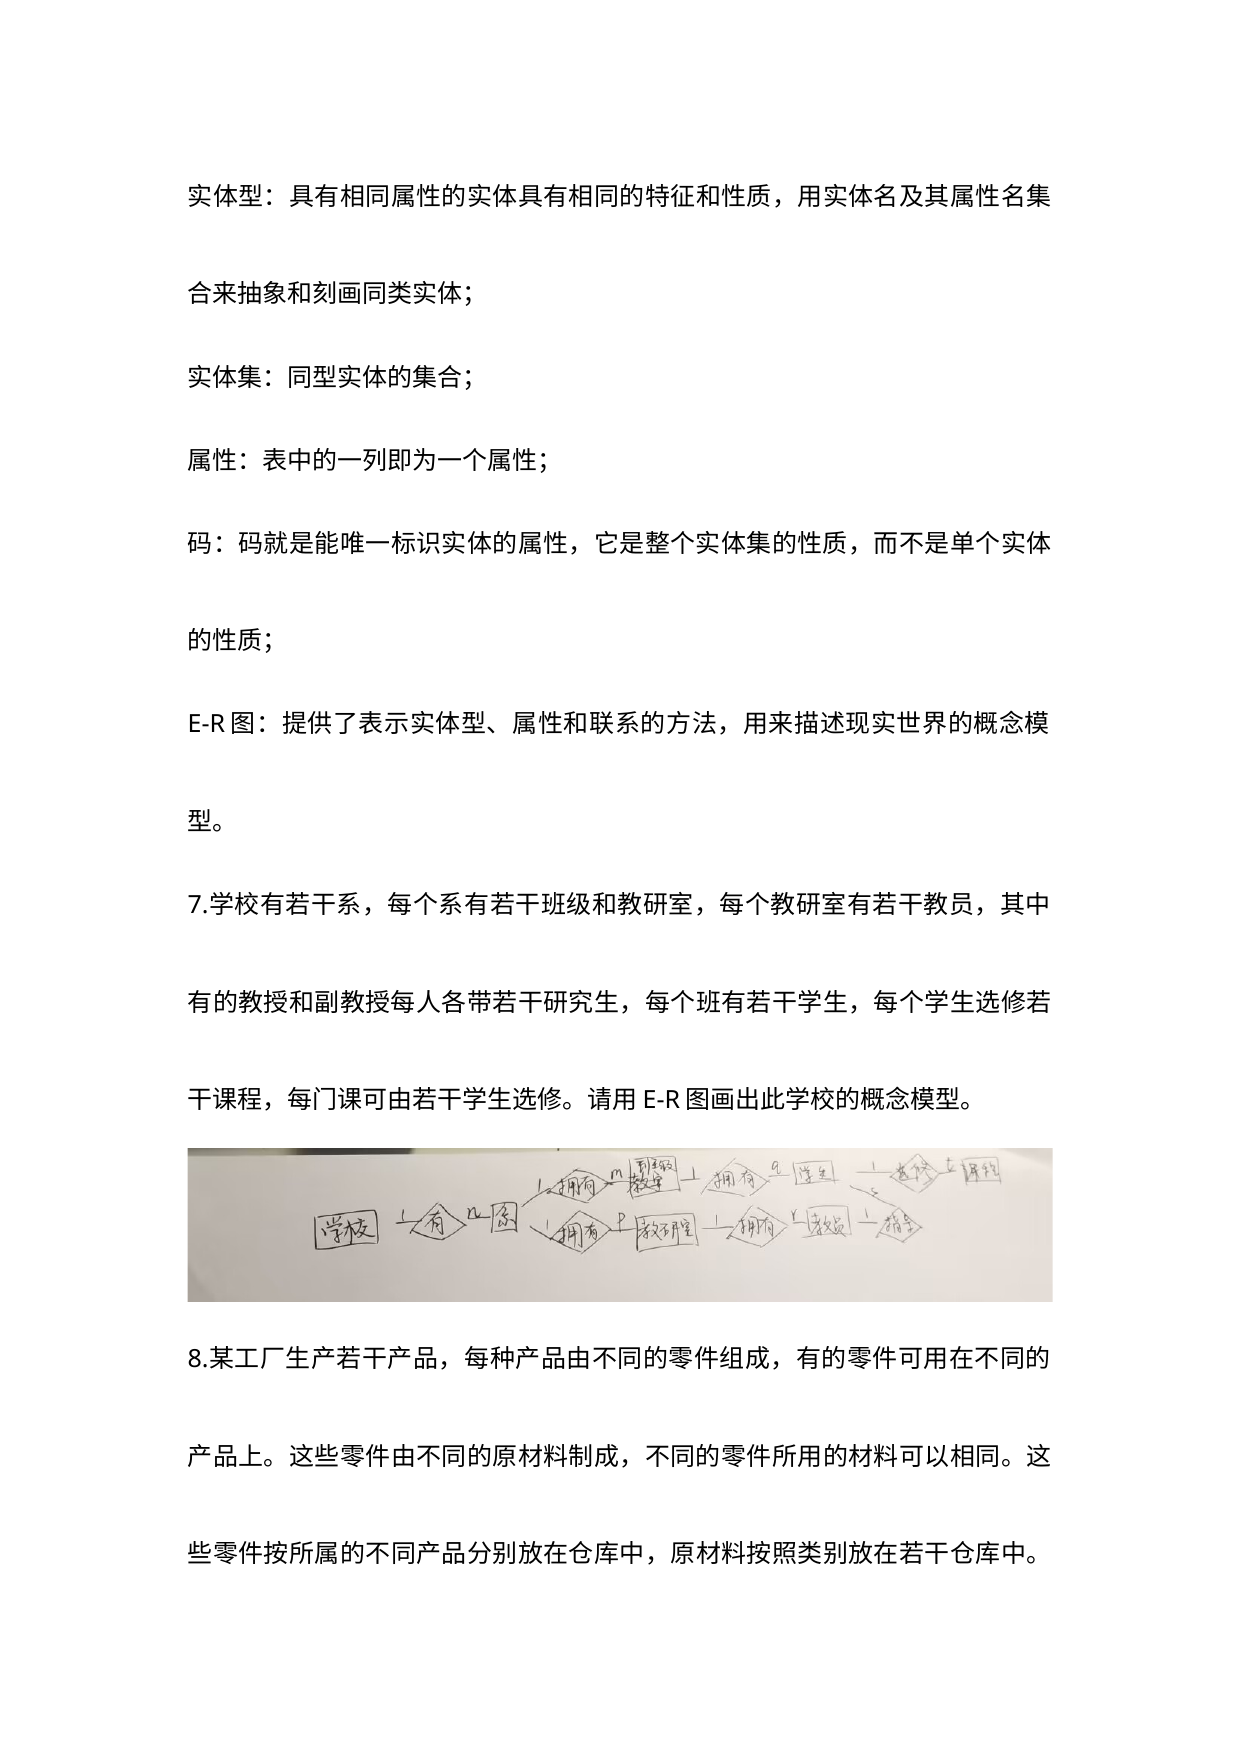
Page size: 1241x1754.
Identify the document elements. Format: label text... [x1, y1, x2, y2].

text 码：码就是能唯一标识实体的属性，它是整个实体集的性质，而不是单个实体的性质； [187, 509, 1053, 671]
text 7.学校有若干系，每个系有若干班级和教研室，每个教研室有若干教员，其中有的教授和副教授每人各带若干研究生，每个班有若干学生，每个学生选修若干课程，每门课可由若干学生选修。请用E-R图画出此学校的概念模型。 [187, 870, 1053, 1130]
picture [187, 1148, 1053, 1302]
text 实体集：同型实体的集合； [187, 343, 1053, 408]
text 实体型：具有相同属性的实体具有相同的特征和性质，用实体名及其属性名集合来抽象和刻画同类实体； [187, 162, 1053, 324]
text E-R图：提供了表示实体型、属性和联系的方法，用来描述现实世界的概念模型。 [187, 689, 1053, 852]
text 属性：表中的一列即为一个属性； [187, 426, 1053, 491]
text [187, 1324, 1053, 1584]
